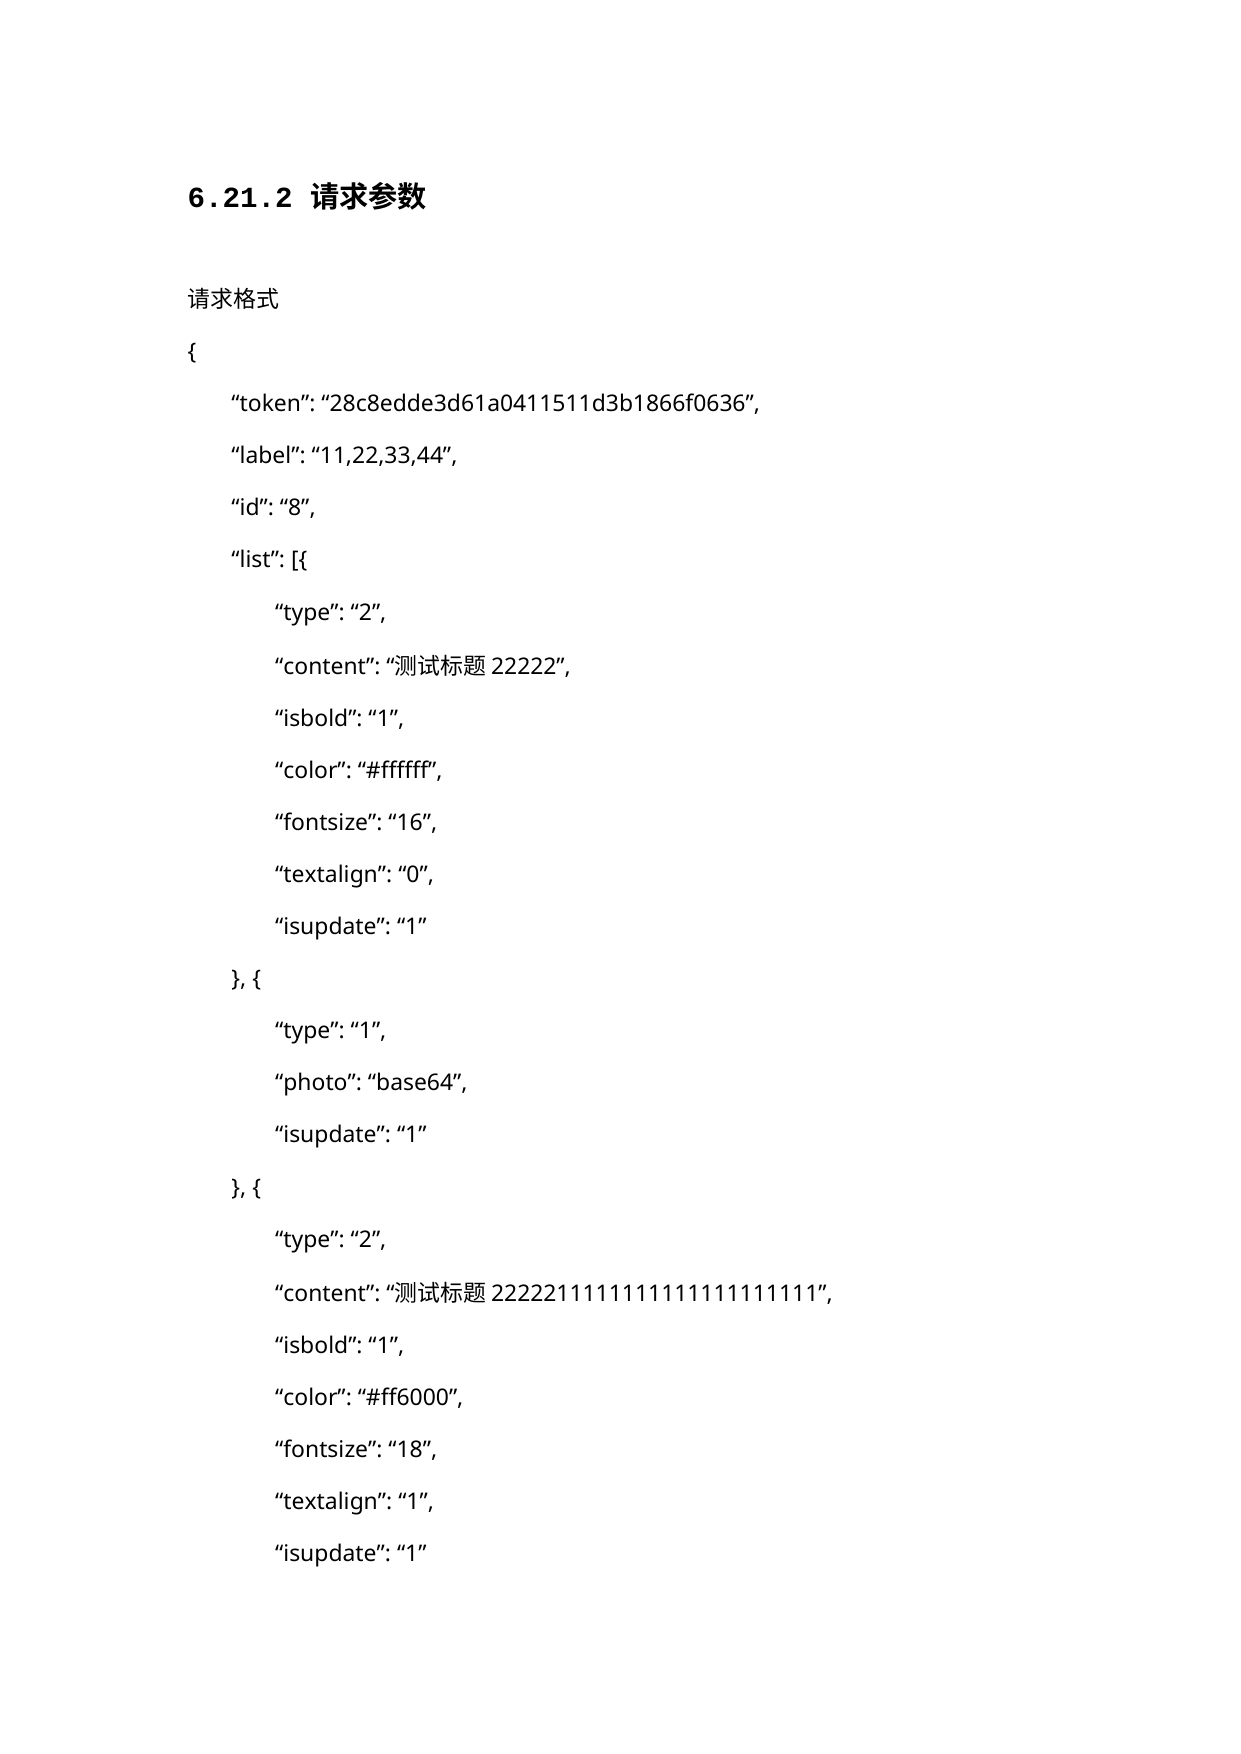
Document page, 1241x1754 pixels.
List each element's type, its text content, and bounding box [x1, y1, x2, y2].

text “color”: “#ff6000”, [187, 1381, 1053, 1412]
text “label”: “11,22,33,44”, [187, 439, 1053, 471]
text “isbold”: “1”, [187, 702, 1053, 733]
text “content”: “测试标题22222”, [187, 648, 1053, 681]
text }, { [187, 962, 1053, 993]
text “isbold”: “1”, [187, 1329, 1053, 1360]
text “content”: “测试标题2222211111111111111111111”, [187, 1275, 1053, 1308]
text “list”: [{ [187, 543, 1053, 575]
text { [187, 335, 1053, 366]
text “color”: “#ffffff”, [187, 754, 1053, 785]
text “textalign”: “1”, [187, 1485, 1053, 1516]
text “fontsize”: “18”, [187, 1433, 1053, 1464]
text “photo”: “base64”, [187, 1066, 1053, 1098]
text “fontsize”: “16”, [187, 806, 1053, 837]
text 请求格式 [187, 281, 1053, 314]
text “token”: “28c8edde3d61a0411511d3b1866f0636”, [187, 387, 1053, 418]
text “type”: “1”, [187, 1014, 1053, 1046]
text “id”: “8”, [187, 491, 1053, 523]
text “type”: “2”, [187, 596, 1053, 627]
text }, { [187, 1171, 1053, 1202]
text “isupdate”: “1” [187, 1537, 1053, 1568]
text “type”: “2”, [187, 1223, 1053, 1254]
subtitle 6.21.2 请求参数 [187, 162, 1053, 227]
text “isupdate”: “1” [187, 910, 1053, 941]
text “isupdate”: “1” [187, 1118, 1053, 1150]
text “textalign”: “0”, [187, 858, 1053, 889]
